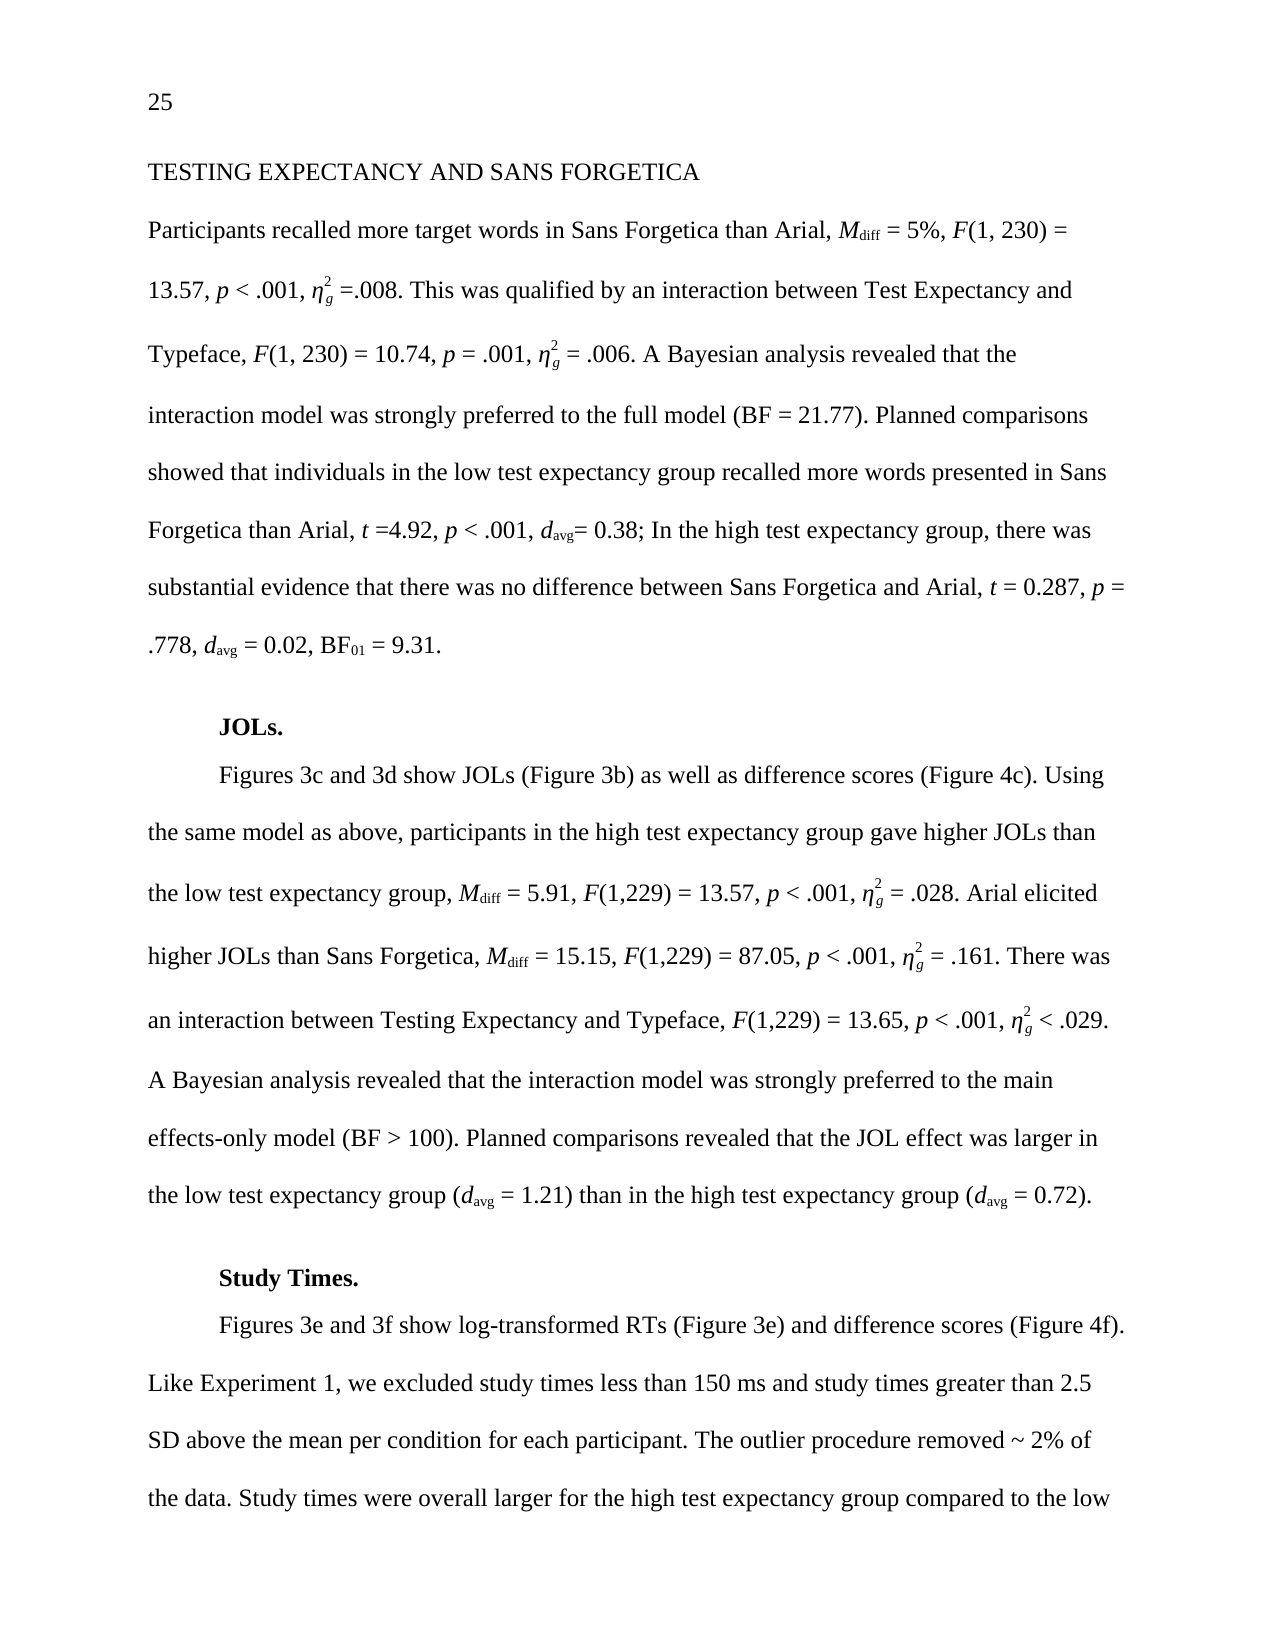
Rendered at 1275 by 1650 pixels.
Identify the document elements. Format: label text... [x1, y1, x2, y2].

text Figures 3c and 3d show JOLs (Figure 3b) as well as difference scores (Figure 4c). Using the same model as above, participants in the high test expectancy group gave higher JOLs than the low test expectancy group, Mdiff = 5.91, F(1,229) = 13.57, p < .001, = .028. Arial elicited higher JOLs than Sans Forgetica, Mdiff = 15.15, F(1,229) = 87.05, p < .001, = .161. There was an interaction between Testing Expectancy and Typeface, F(1,229) = 13.65, p < .001, < .029. A Bayesian analysis revealed that the interaction model was strongly preferred to the main effects-only model (BF > 100). Planned comparisons revealed that the JOL effect was larger in the low test expectancy group (davg = 1.21) than in the high test expectancy group (davg = 0.72). [148, 760, 1127, 1209]
subtitle Study Times. [148, 1263, 1127, 1292]
subtitle JOLs. [148, 712, 1127, 741]
